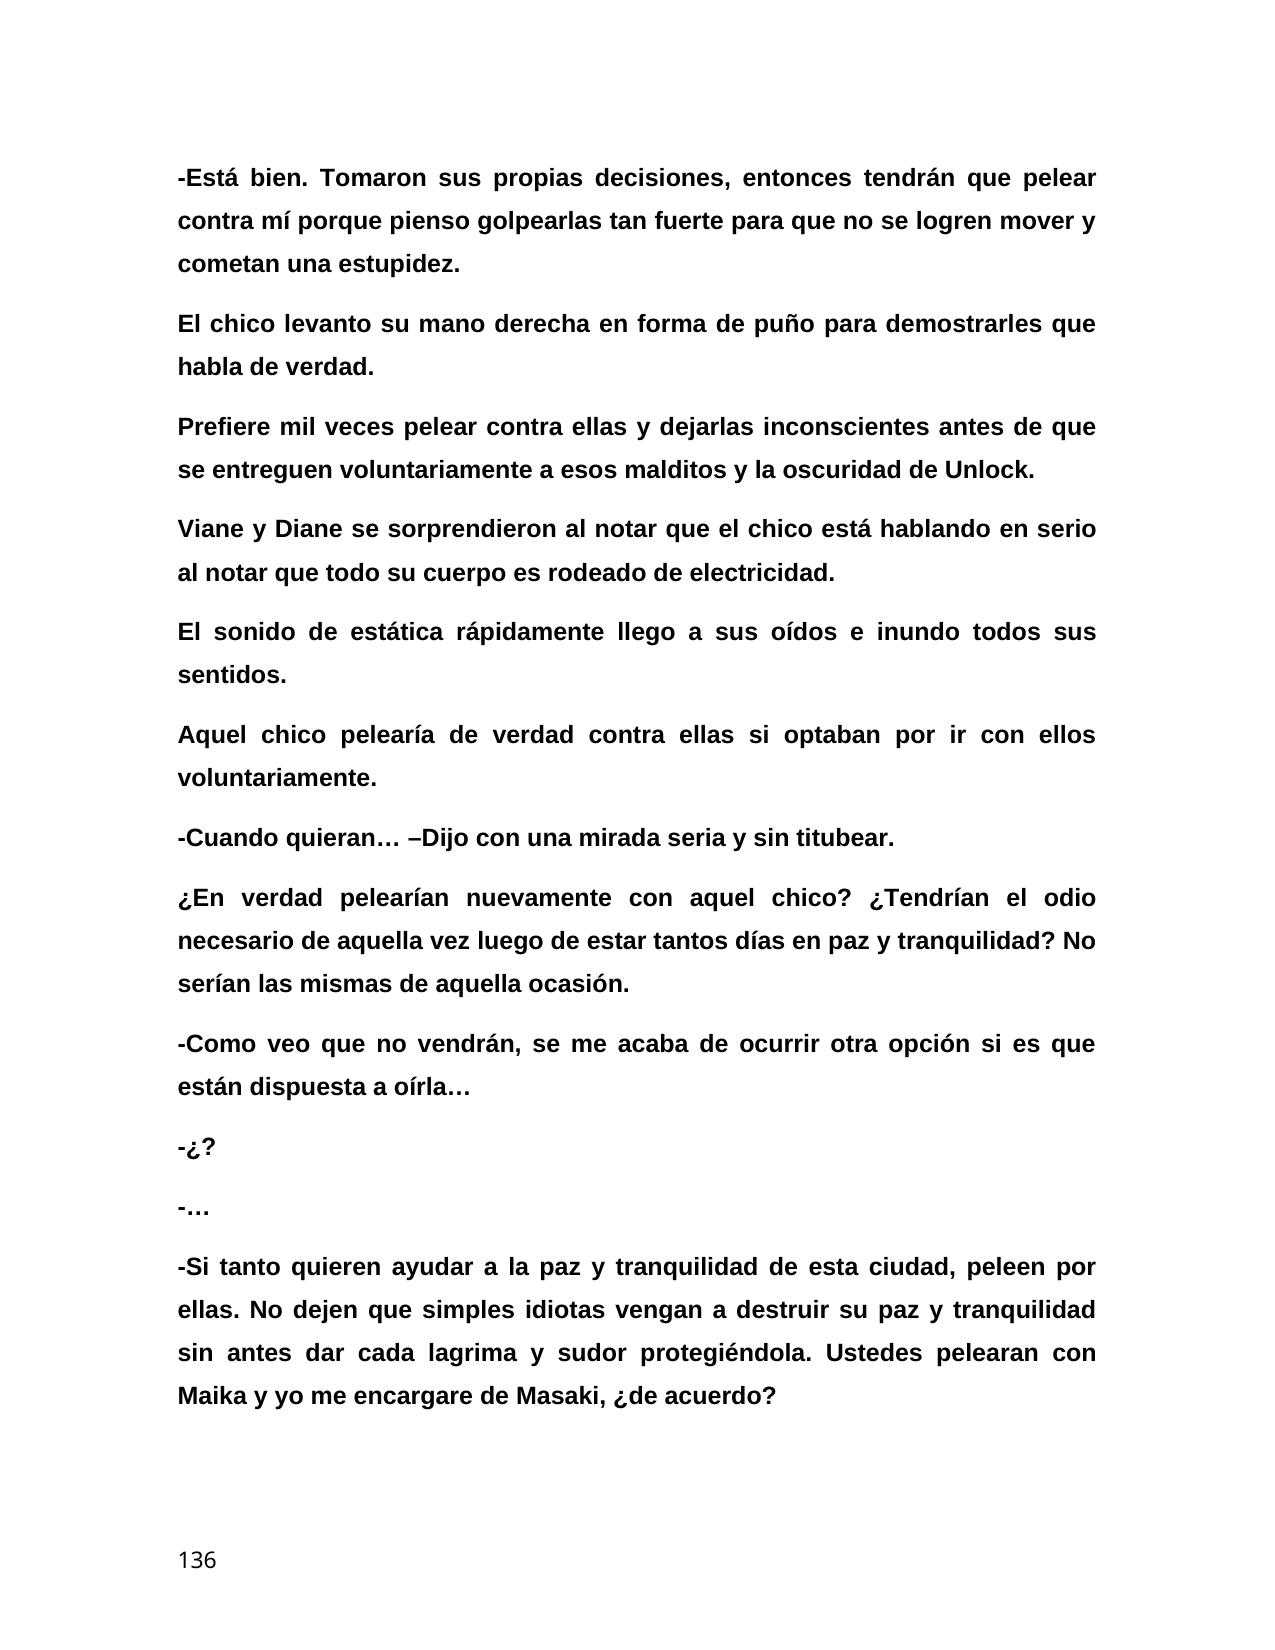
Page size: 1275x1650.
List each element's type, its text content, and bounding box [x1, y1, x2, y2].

text Prefiere mil veces pelear contra ellas y dejarlas inconscientes antes de que se entreguen voluntariamente a esos malditos y la oscuridad de Unlock. [177, 411, 1098, 483]
text Aquel chico pelearía de verdad contra ellas si optaban por ir con ellos voluntariamente. [177, 720, 1098, 792]
text El chico levanto su mano derecha en forma de puño para demostrarles que habla de verdad. [177, 308, 1098, 380]
text -Cuando quieran… –Dijo con una mirada seria y sin titubear. [177, 823, 1098, 852]
text El sonido de estática rápidamente llego a sus oídos e inundo todos sus sentidos. [177, 617, 1098, 689]
text -¿? [177, 1132, 1098, 1161]
text -Como veo que no vendrán, se me acaba de ocurrir otra opción si es que están dispuesta a oírla… [177, 1029, 1098, 1101]
text -Está bien. Tomaron sus propias decisiones, entonces tendrán que pelear contra mí porque pienso golpearlas tan fuerte para que no se logren mover y cometan una estupidez. [177, 162, 1098, 277]
text -… [177, 1192, 1098, 1220]
text -Si tanto quieren ayudar a la paz y tranquilidad de esta ciudad, peleen por ellas. No dejen que simples idiotas vengan a destruir su paz y tranquilidad sin antes dar cada lagrima y sudor protegiéndola. Ustedes pelearan con Maika y yo me encargare de Masaki, ¿de acuerdo? [177, 1251, 1098, 1409]
text ¿En verdad pelearían nuevamente con aquel chico? ¿Tendrían el odio necesario de aquella vez luego de estar tantos días en paz y tranquilidad? No serían las mismas de aquella ocasión. [177, 883, 1098, 998]
text Viane y Diane se sorprendieron al notar que el chico está hablando en serio al notar que todo su cuerpo es rodeado de electricidad. [177, 514, 1098, 586]
